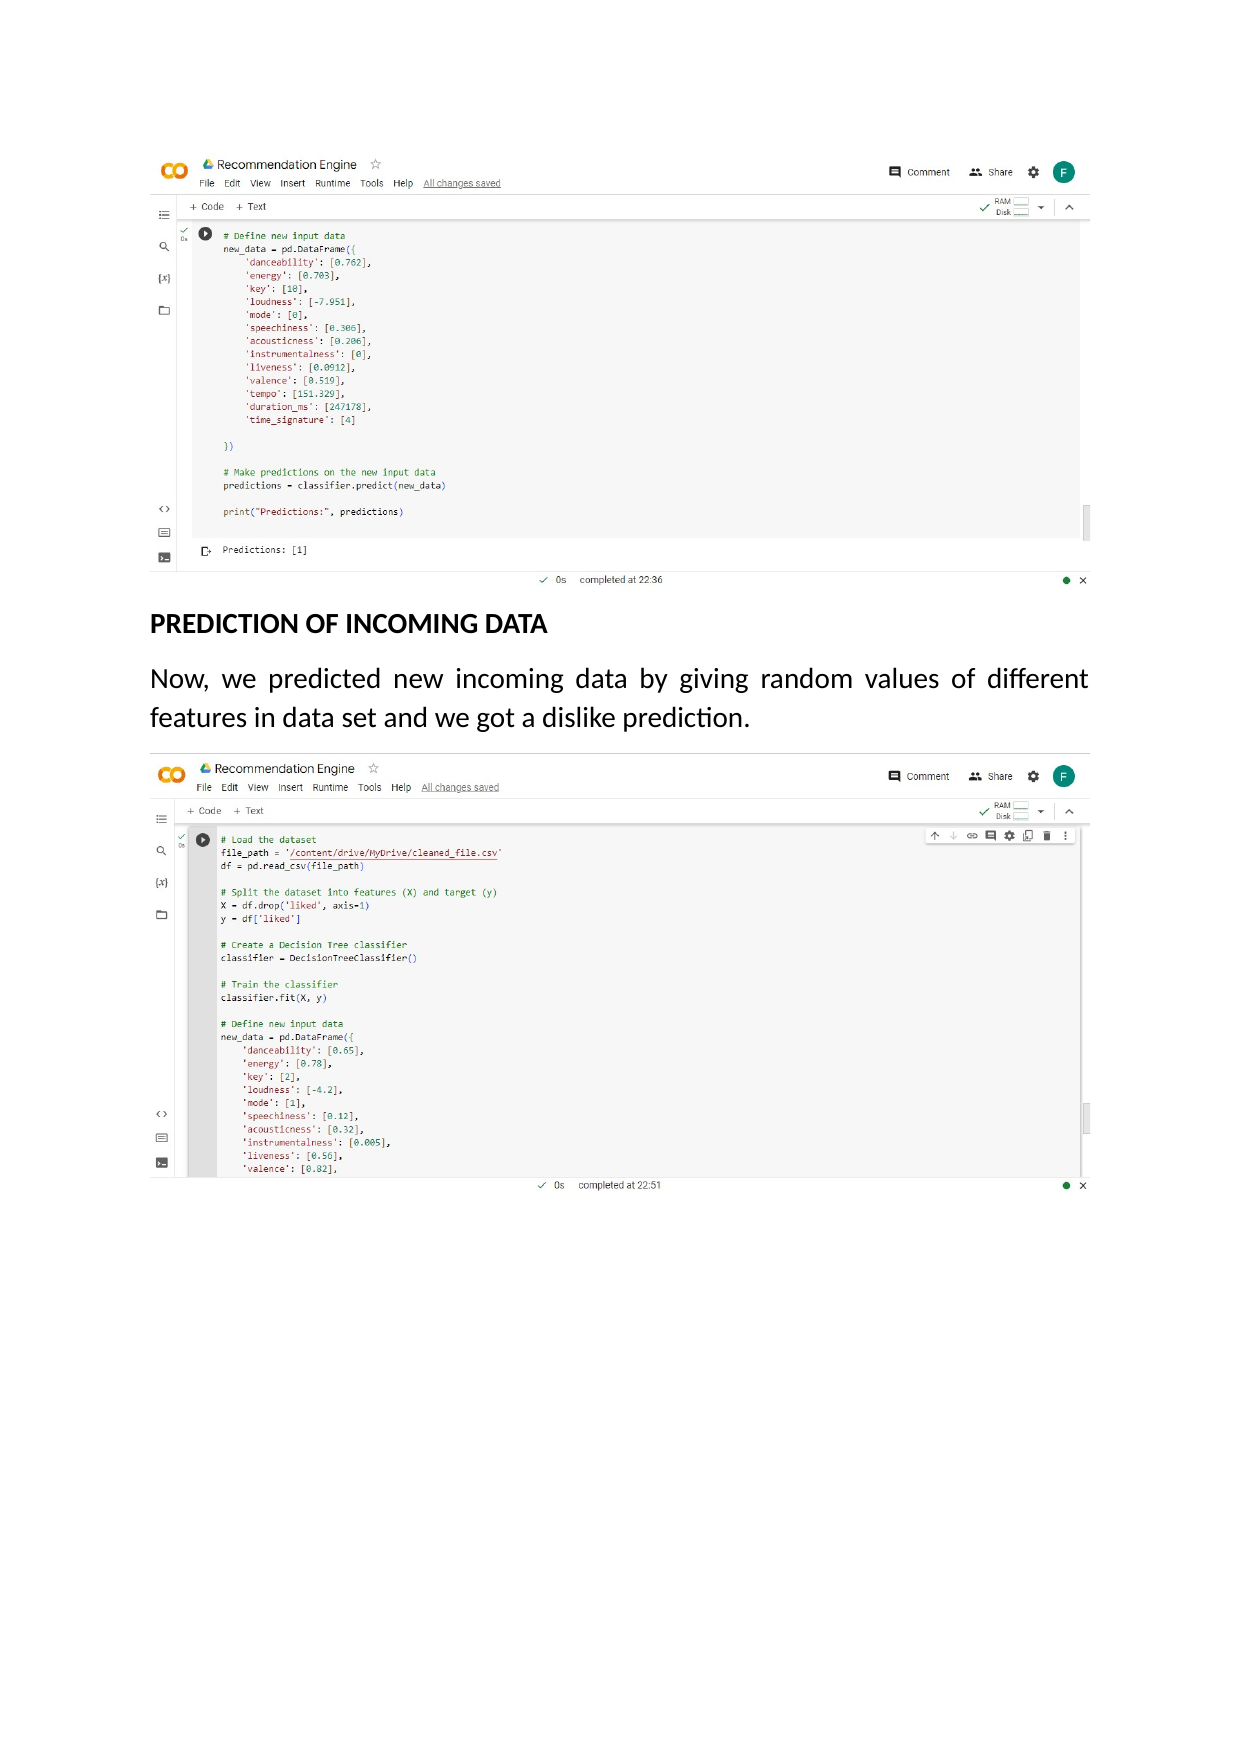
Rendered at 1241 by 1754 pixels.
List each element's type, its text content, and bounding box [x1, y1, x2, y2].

picture [150, 150, 1091, 587]
picture [150, 753, 1091, 1193]
text Now, we predicted new incoming data by giving random values of different features in data set and we got a dislike prediction. [150, 660, 1090, 734]
text PREDICTION OF INCOMING DATA [150, 605, 1090, 641]
